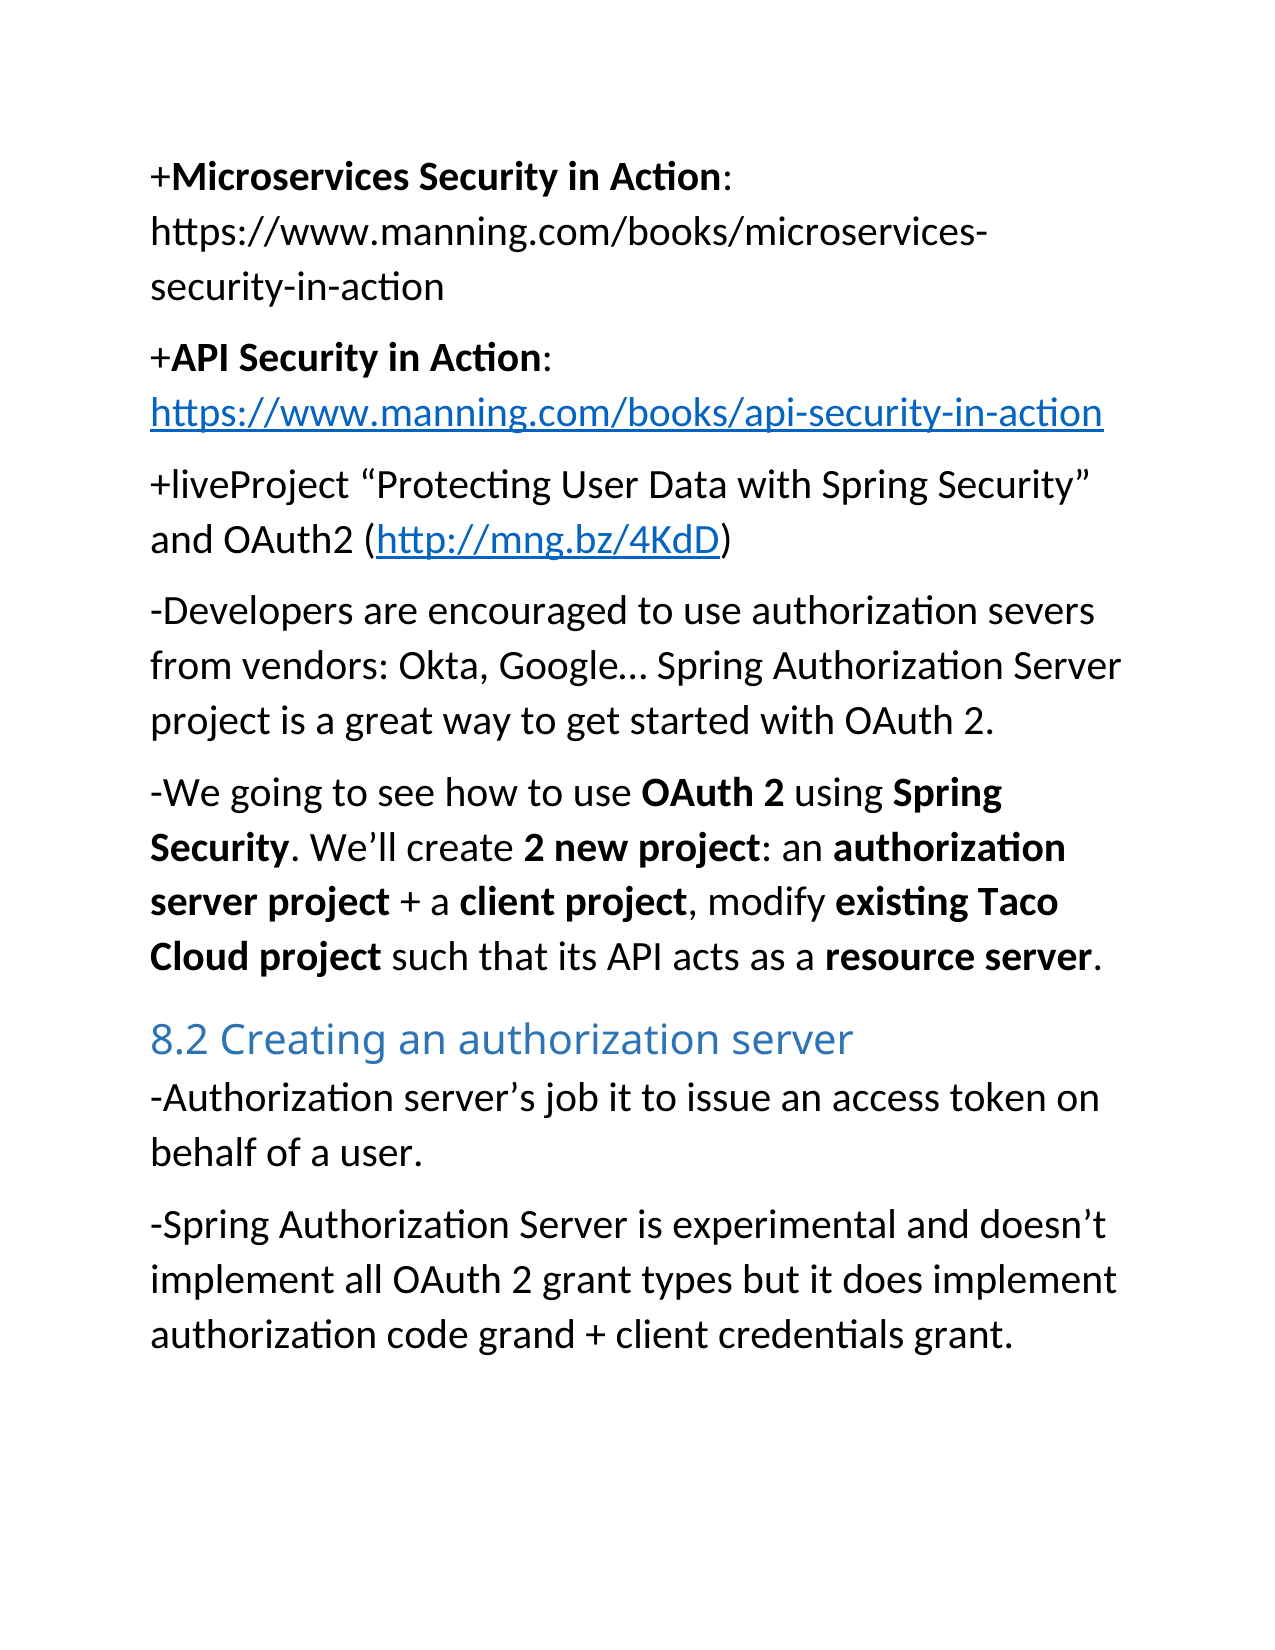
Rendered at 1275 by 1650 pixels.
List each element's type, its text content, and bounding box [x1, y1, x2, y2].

text +liveProject “Protecting User Data with Spring Security” and OAuth2 (http://mng.bz/4KdD) [150, 458, 1125, 563]
text -Spring Authorization Server is experimental and doesn’t implement all OAuth 2 grant types but it does implement authorization code grand + client credentials grant. [150, 1198, 1125, 1358]
subtitle 8.2 Creating an authorization server [150, 1010, 1125, 1067]
text -Developers are encouraged to use authorization severs from vendors: Okta, Google… Spring Authorization Server project is a great way to get started with OAuth 2. [150, 584, 1125, 745]
text +API Security in Action: https://www.manning.com/books/api-security-in-action [150, 331, 1125, 437]
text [150, 150, 1125, 311]
text -Authorization server’s job it to issue an access token on behalf of a user. [150, 1071, 1125, 1177]
text -We going to see how to use OAuth 2 using Spring Security. We’ll create 2 new project: an authorization server project + a client project, modify existing Taco Cloud project such that its API acts as a resource server. [150, 766, 1125, 981]
